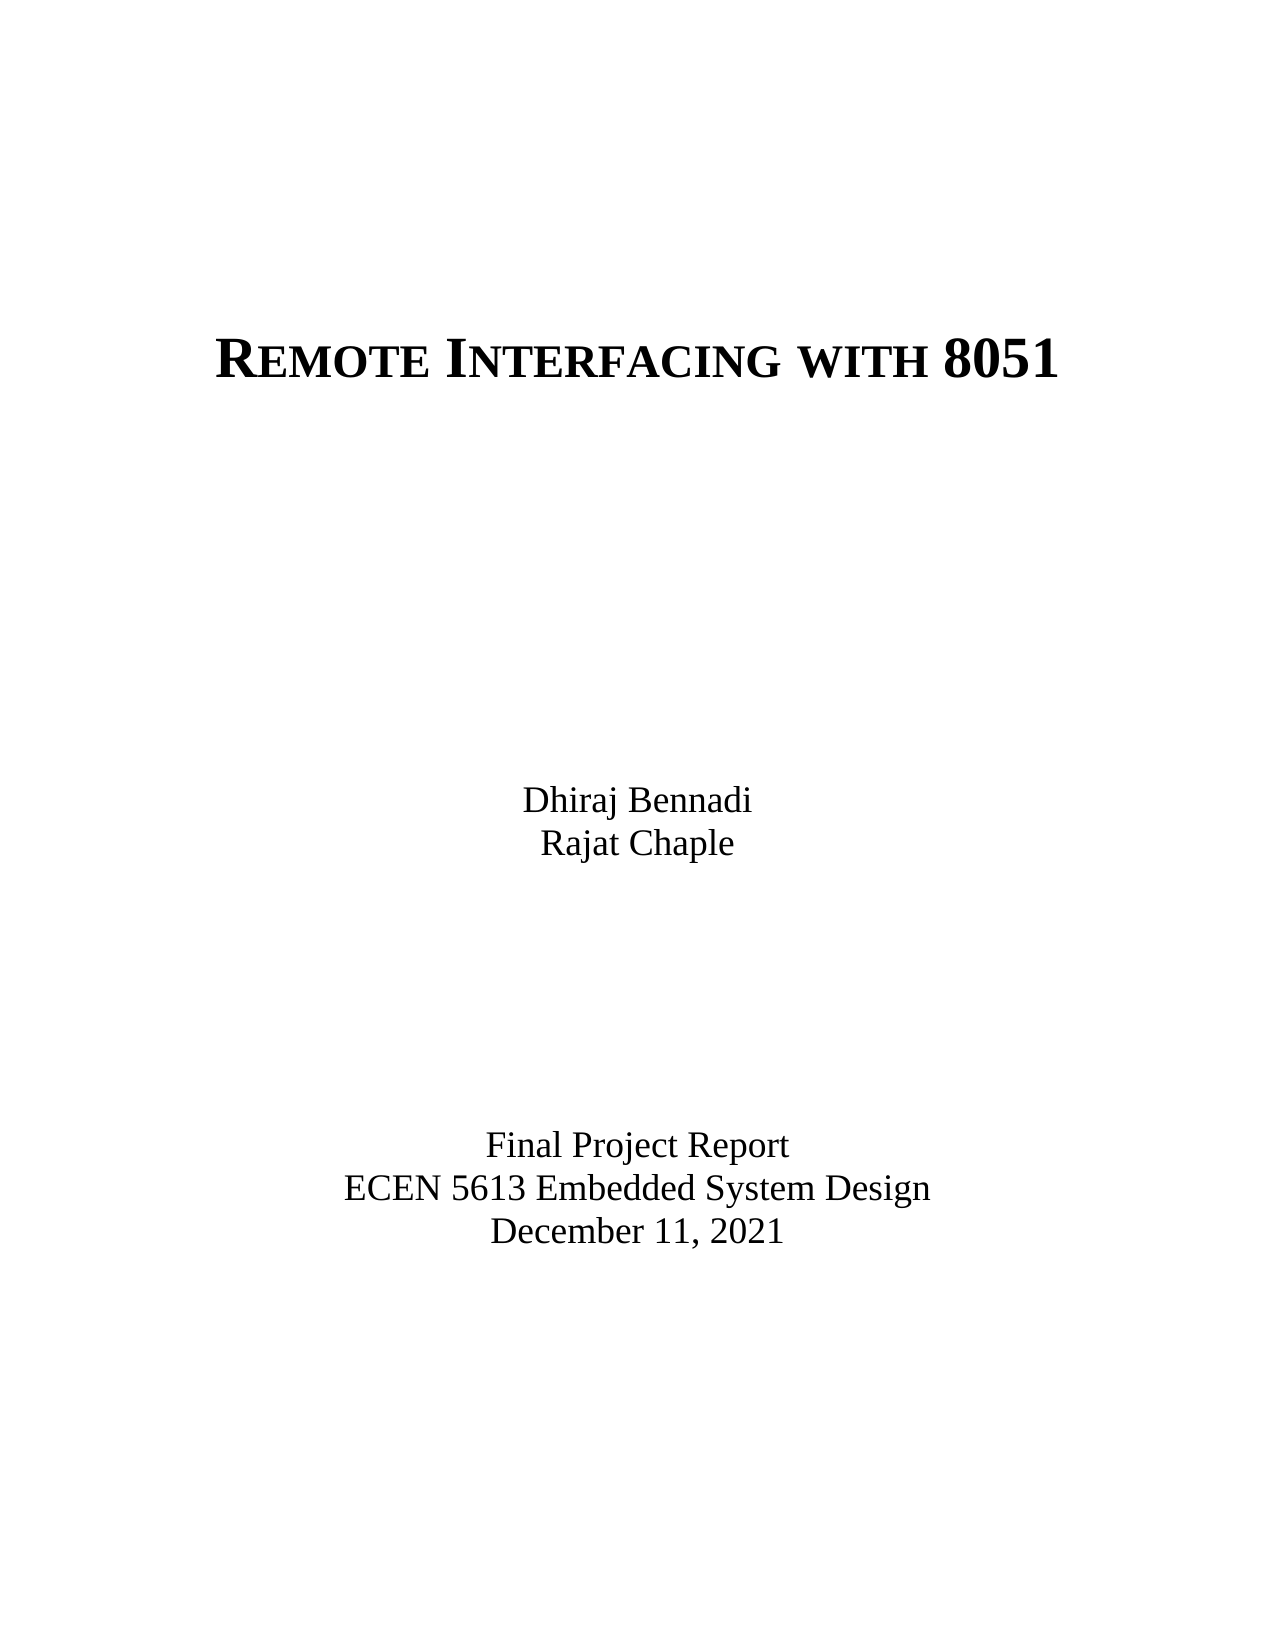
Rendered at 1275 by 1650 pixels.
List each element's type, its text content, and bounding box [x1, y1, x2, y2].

text Final Project Report [150, 1123, 1125, 1166]
text Dhiraj Bennadi [150, 778, 1125, 821]
text ECEN 5613 Embedded System Design [150, 1166, 1125, 1209]
text December 11, 2021 [150, 1209, 1125, 1252]
text Remote Interfacing with 8051 [150, 322, 1125, 389]
text Rajat Chaple [150, 821, 1125, 864]
